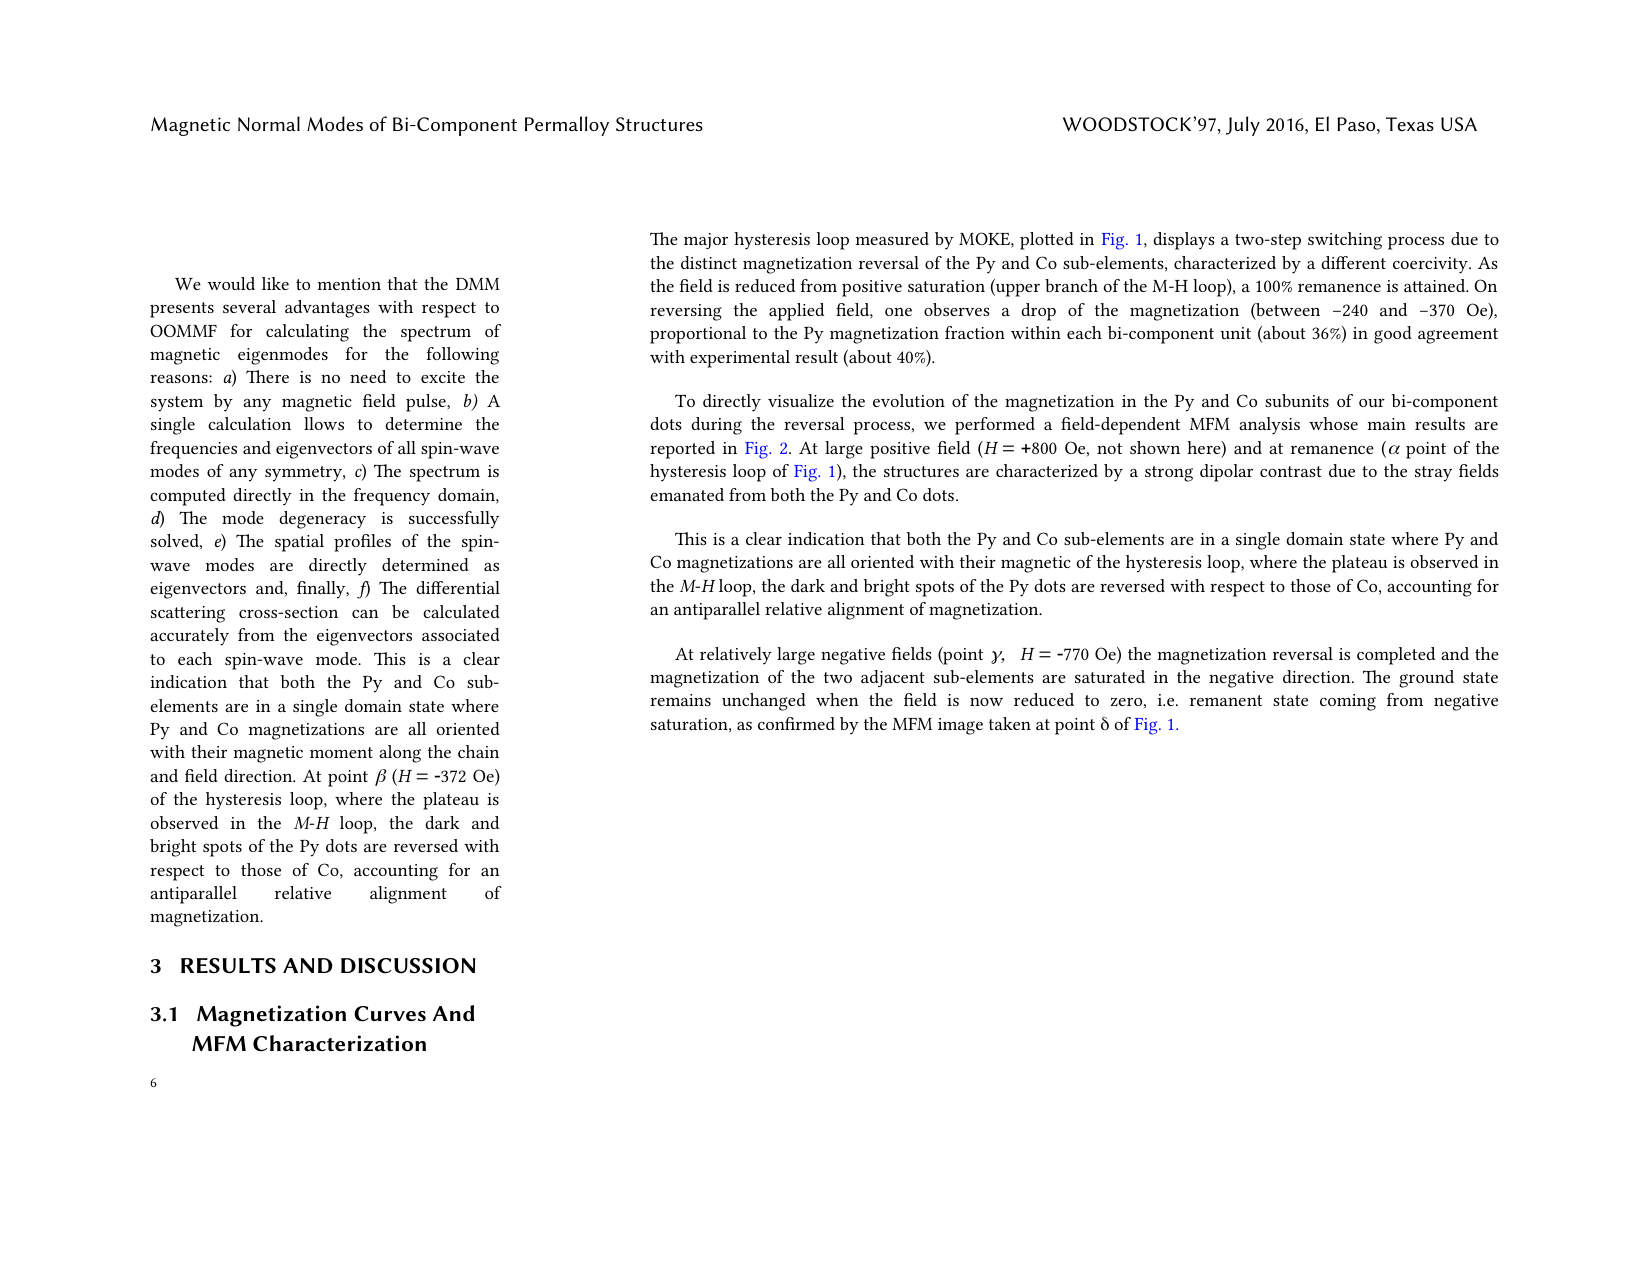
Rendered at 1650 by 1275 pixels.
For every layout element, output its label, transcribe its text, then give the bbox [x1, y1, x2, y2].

text We would like to mention that the DMM presents several advantages with respect to OOMMF for calculating the spectrum of magnetic eigenmodes for the following reasons: a) There is no need to excite the system by any magnetic field pulse, b) A single calculation llows to determine the frequencies and eigenvectors of all spin-wave modes of any symmetry, c) The spectrum is computed directly in the frequency domain, d) The mode degeneracy is successfully solved, e) The spatial profiles of the spin-wave modes are directly determined as eigenvectors and, finally, f) The differential scattering cross-section can be calculated accurately from the eigenvectors associated to each spin-wave mode. This is a clear indication that both the Py and Co sub-elements are in a single domain state where Py and Co magnetizations are all oriented with their magnetic moment along the chain and field direction. At point  (H 372 Oe) of the hysteresis loop, where the plateau is observed in the M-H loop, the dark and bright spots of the Py dots are reversed with respect to those of Co, accounting for an antiparallel relative alignment of magnetization. [150, 273, 500, 927]
text To directly visualize the evolution of the magnetization in the Py and Co subunits of our bi-component dots during the reversal process, we performed a field-dependent MFM analysis whose main results are reported in Fig. 2. At large positive field (H 800 Oe, not shown here) and at remanence ( point of the hysteresis loop of Fig. 1), the structures are characterized by a strong dipolar contrast due to the stray fields emanated from both the Py and Co dots. [650, 391, 1500, 506]
text The major hysteresis loop measured by MOKE, plotted in Fig. 1, displays a two-step switching process due to the distinct magnetization reversal of the Py and Co sub-elements, characterized by a different coercivity. As the field is reduced from positive saturation (upper branch of the M-H loop), a 100% remanence is attained. On reversing the applied field, one observes a drop of the magnetization (between −240 and −370 Oe), proportional to the Py magnetization fraction within each bi-component unit (about 36%) in good agreement with experimental result (about 40%). [650, 229, 1500, 368]
text 3 RESULTS AND DISCUSSION [150, 952, 500, 979]
text At relatively large negative fields (point  H 770 Oe) the magnetization reversal is completed and the magnetization of the two adjacent sub-elements are saturated in the negative direction. The ground state remains unchanged when the field is now reduced to zero, i.e. remanent state coming from negative saturation, as confirmed by the MFM image taken at point  of Fig. 1. [650, 643, 1500, 735]
text 3.1 Magnetization Curves And MFM Characterization [150, 1001, 500, 1057]
text This is a clear indication that both the Py and Co sub-elements are in a single domain state where Py and Co magnetizations are all oriented with their magnetic of the hysteresis loop, where the plateau is observed in the M-H loop, the dark and bright spots of the Py dots are reversed with respect to those of Co, accounting for an antiparallel relative alignment of magnetization. [650, 528, 1500, 620]
